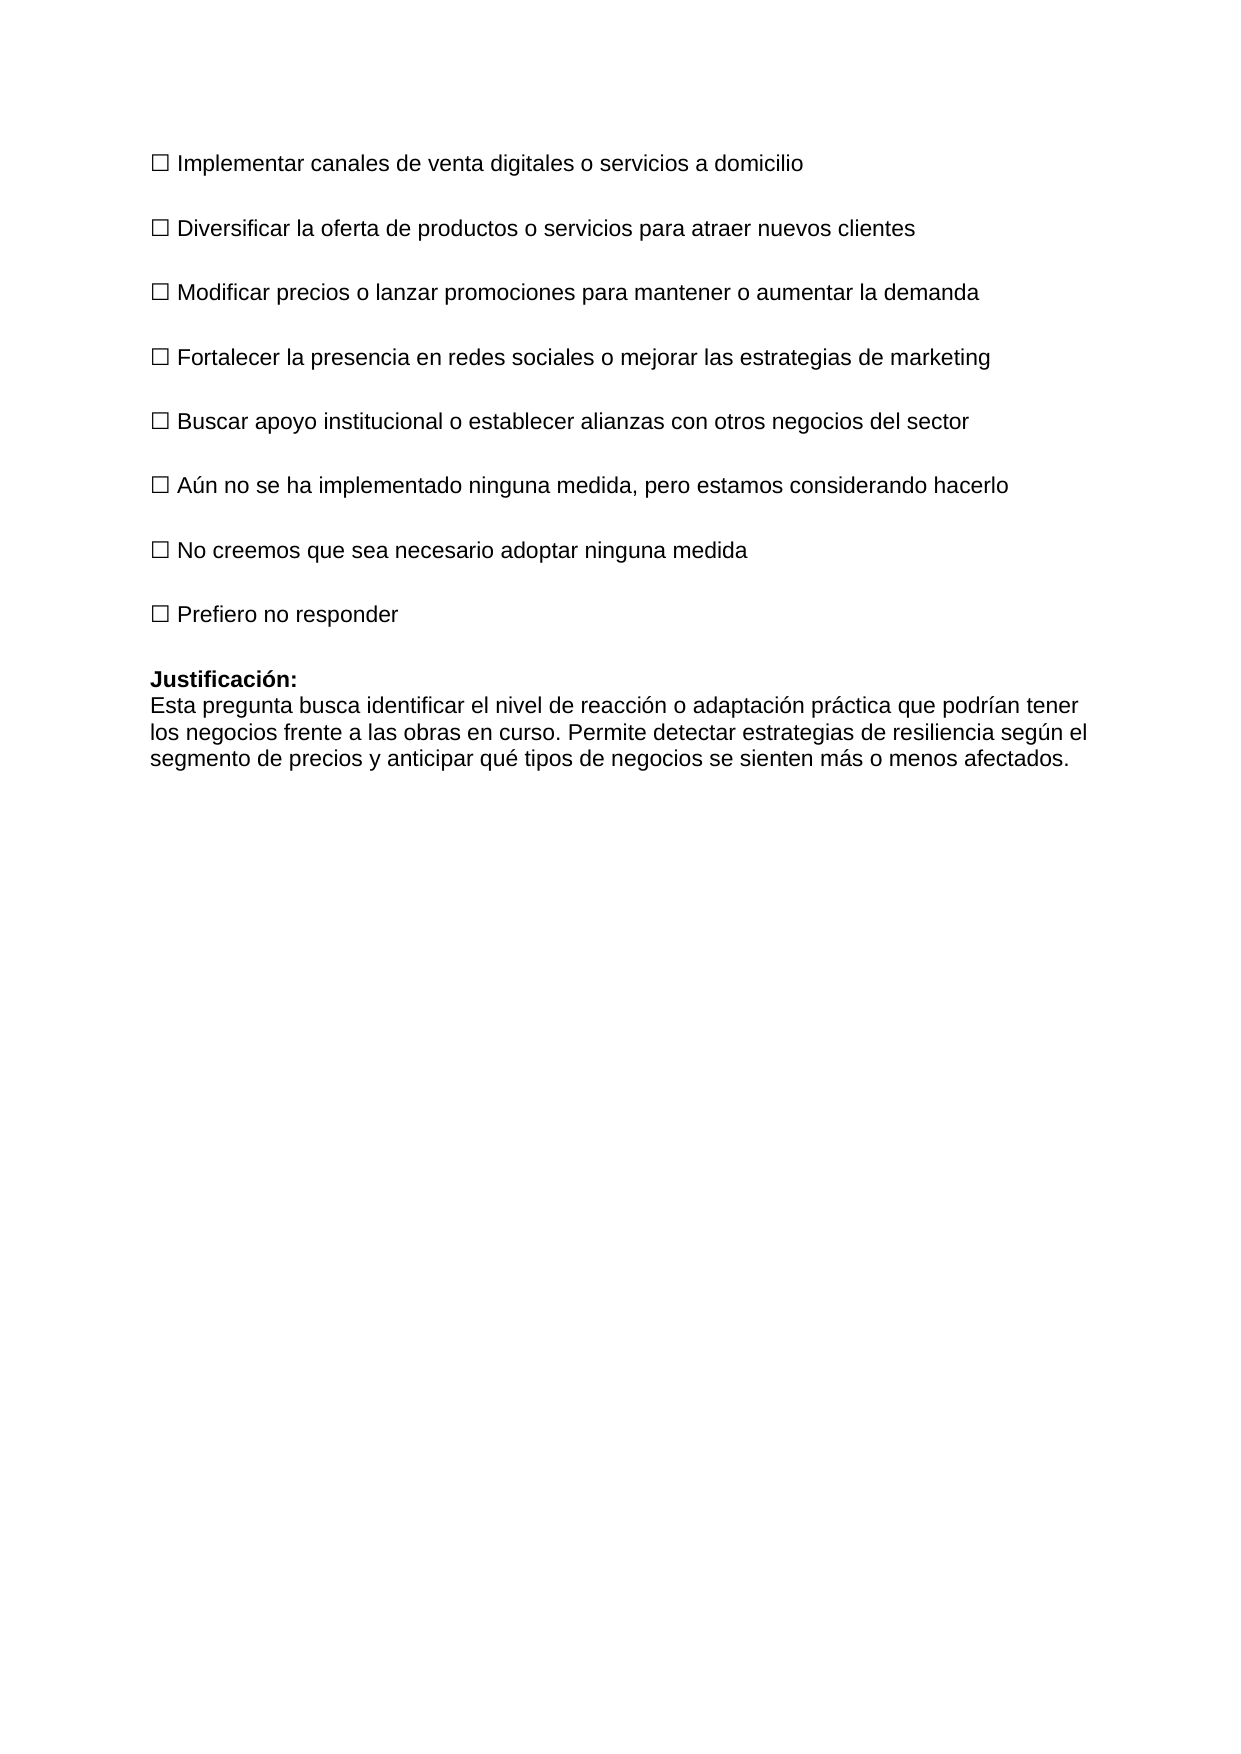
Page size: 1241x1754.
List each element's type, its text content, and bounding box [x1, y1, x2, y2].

text ☐ Prefiero no responder [150, 601, 1090, 628]
text ☐ No creemos que sea necesario adoptar ninguna medida [150, 537, 1090, 563]
text ☐ Implementar canales de venta digitales o servicios a domicilio [150, 150, 1090, 176]
text ☐ Aún no se ha implementado ninguna medida, pero estamos considerando hacerlo [150, 472, 1090, 499]
text ☐ Buscar apoyo institucional o establecer alianzas con otros negocios del sector [150, 408, 1090, 434]
text ☐ Fortalecer la presencia en redes sociales o mejorar las estrategias de marketing [150, 343, 1090, 370]
text ☐ Modificar precios o lanzar promociones para mantener o aumentar la demanda [150, 279, 1090, 305]
text ☐ Diversificar la oferta de productos o servicios para atraer nuevos clientes [150, 214, 1090, 241]
text Justificación: Esta pregunta busca identificar el nivel de reacción o adaptación práctica que podrían tener los negocios frente a las obras en curso. Permite detectar estrategias de resiliencia según el segmento de precios y anticipar qué tipos de negocios se sienten más o menos afectados. [150, 666, 1090, 771]
